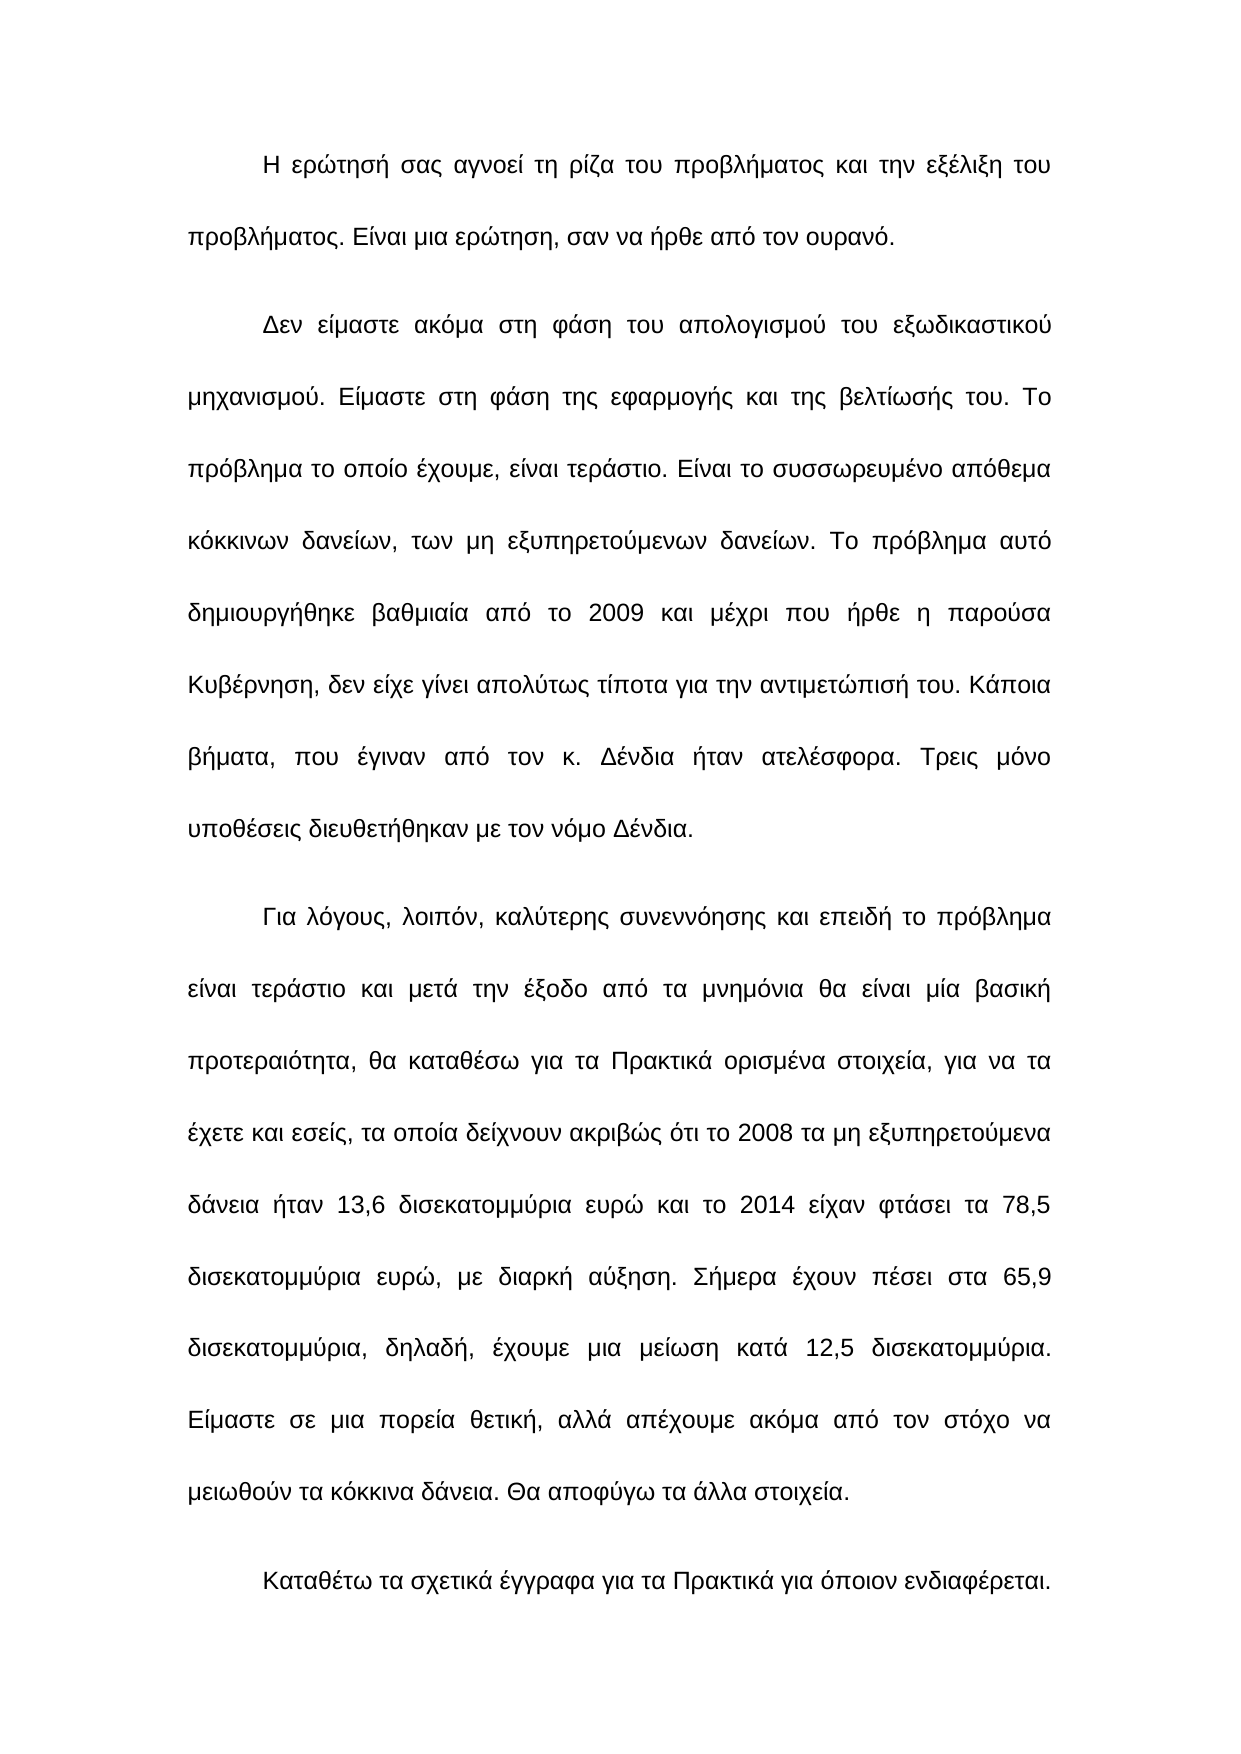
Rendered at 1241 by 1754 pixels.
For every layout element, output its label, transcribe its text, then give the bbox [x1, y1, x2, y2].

text Καταθέτω τα σχετικά έγγραφα για τα Πρακτικά για όποιον ενδιαφέρεται. [187, 1566, 1053, 1594]
text Δεν είμαστε ακόμα στη φάση του απολογισμού του εξωδικαστικού μηχανισμού. Είμαστε στη φάση της εφαρμογής και της βελτίωσής του. Το πρόβλημα το οποίο έχουμε, είναι τεράστιο. Είναι το συσσωρευμένο απόθεμα κόκκινων δανείων, των μη εξυπηρετούμενων δανείων. Το πρόβλημα αυτό δημιουργήθηκε βαθμιαία από το 2009 και μέχρι που ήρθε η παρούσα Κυβέρνηση, δεν είχε γίνει απολύτως τίποτα για την αντιμετώπισή του. Κάποια βήματα, που έγιναν από τον κ. Δένδια ήταν ατελέσφορα. Τρεις μόνο υποθέσεις διευθετήθηκαν με τον νόμο Δένδια. [187, 310, 1053, 842]
text Η ερώτησή σας αγνοεί τη ρίζα του προβλήματος και την εξέλιξη του προβλήματος. Είναι μια ερώτηση, σαν να ήρθε από τον ουρανό. [187, 150, 1053, 251]
text Για λόγους, λοιπόν, καλύτερης συνεννόησης και επειδή το πρόβλημα είναι τεράστιο και μετά την έξοδο από τα μνημόνια θα είναι μία βασική προτεραιότητα, θα καταθέσω για τα Πρακτικά ορισμένα στοιχεία, για να τα έχετε και εσείς, τα οποία δείχνουν ακριβώς ότι το 2008 τα μη εξυπηρετούμενα δάνεια ήταν 13,6 δισεκατομμύρια ευρώ και το 2014 είχαν φτάσει τα 78,5 δισεκατομμύρια ευρώ, με διαρκή αύξηση. Σήμερα έχουν πέσει στα 65,9 δισεκατομμύρια, δηλαδή, έχουμε μια μείωση κατά 12,5 δισεκατομμύρια. Είμαστε σε μια πορεία θετική, αλλά απέχουμε ακόμα από τον στόχο να μειωθούν τα κόκκινα δάνεια. Θα αποφύγω τα άλλα στοιχεία. [187, 902, 1053, 1506]
